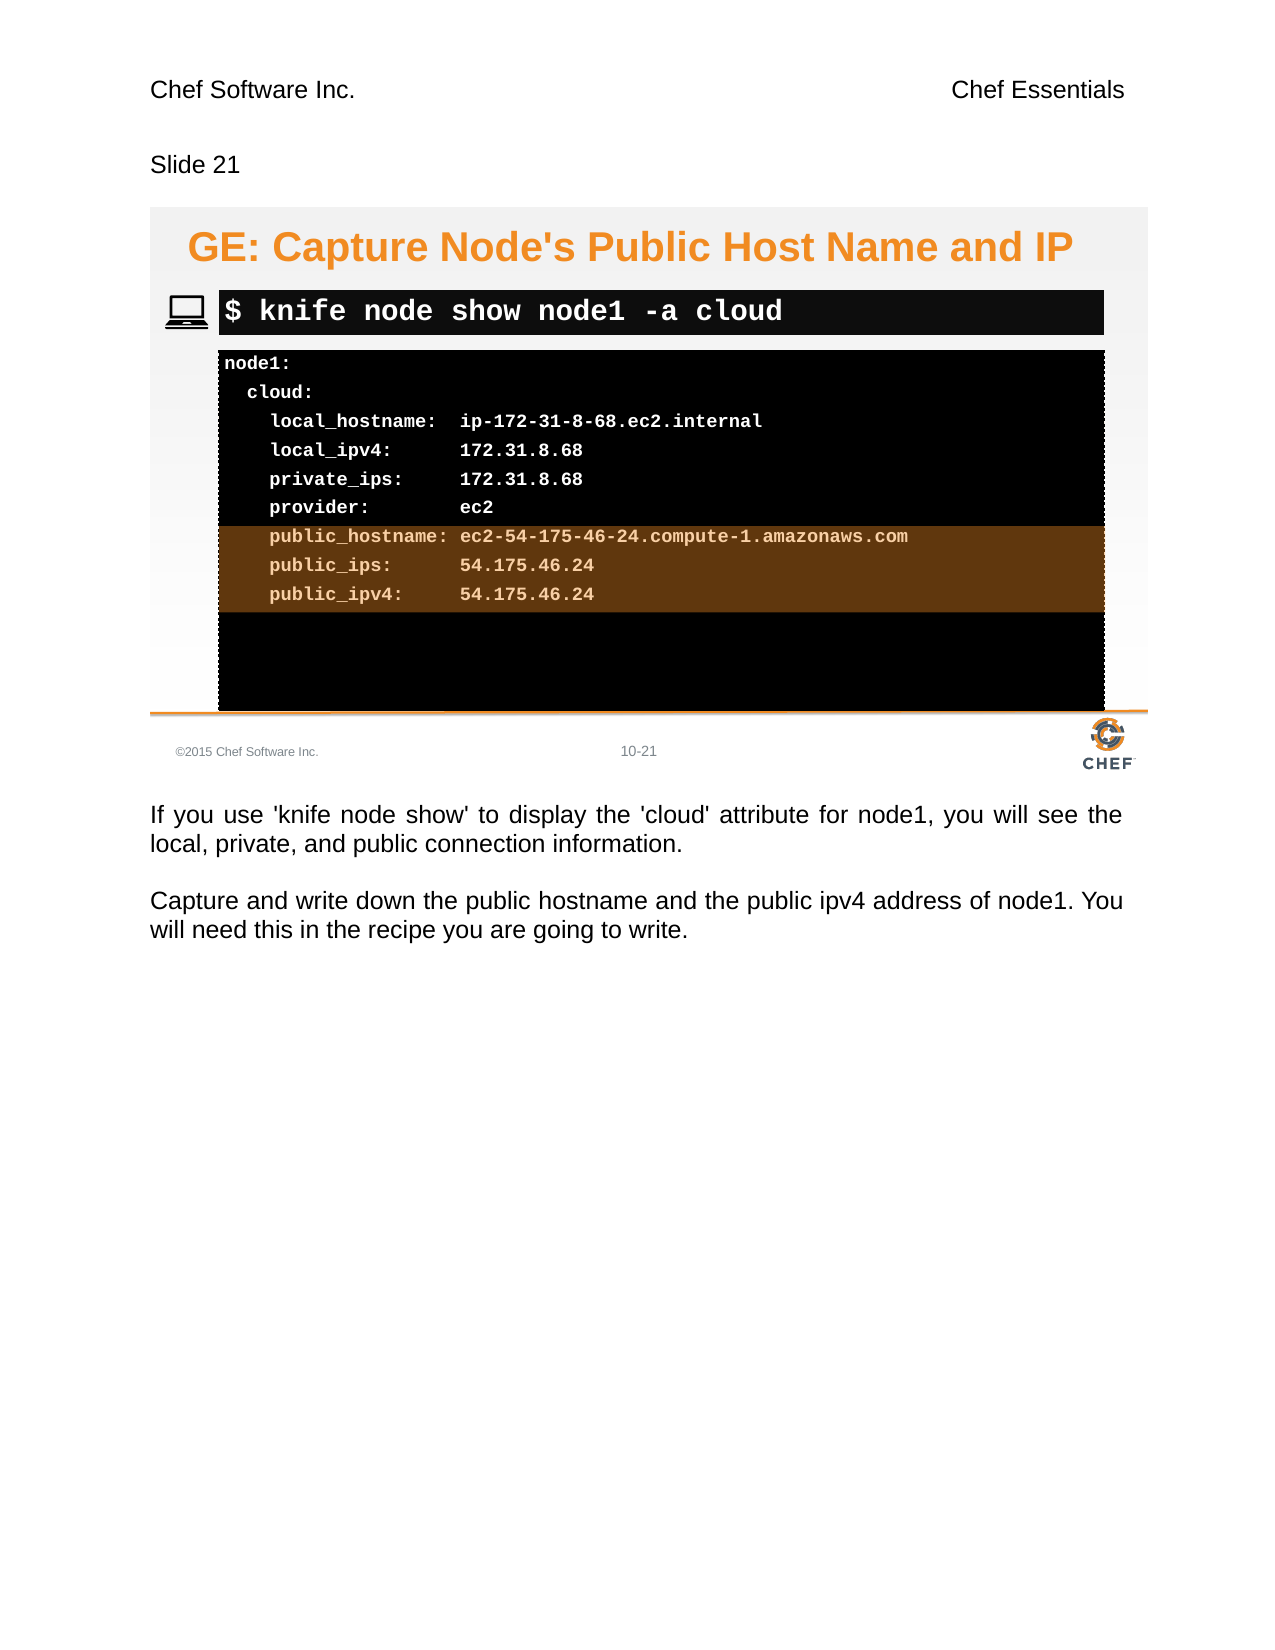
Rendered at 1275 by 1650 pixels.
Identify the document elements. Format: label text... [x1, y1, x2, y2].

text Slide 21 [150, 150, 1125, 179]
text Capture and write down the public hostname and the public ipv4 address of node1. You will need this in the recipe you are going to write. [150, 886, 1125, 943]
text If you use 'knife node show' to display the 'cloud' attribute for node1, you will see the local, private, and public connection information. [150, 800, 1125, 857]
